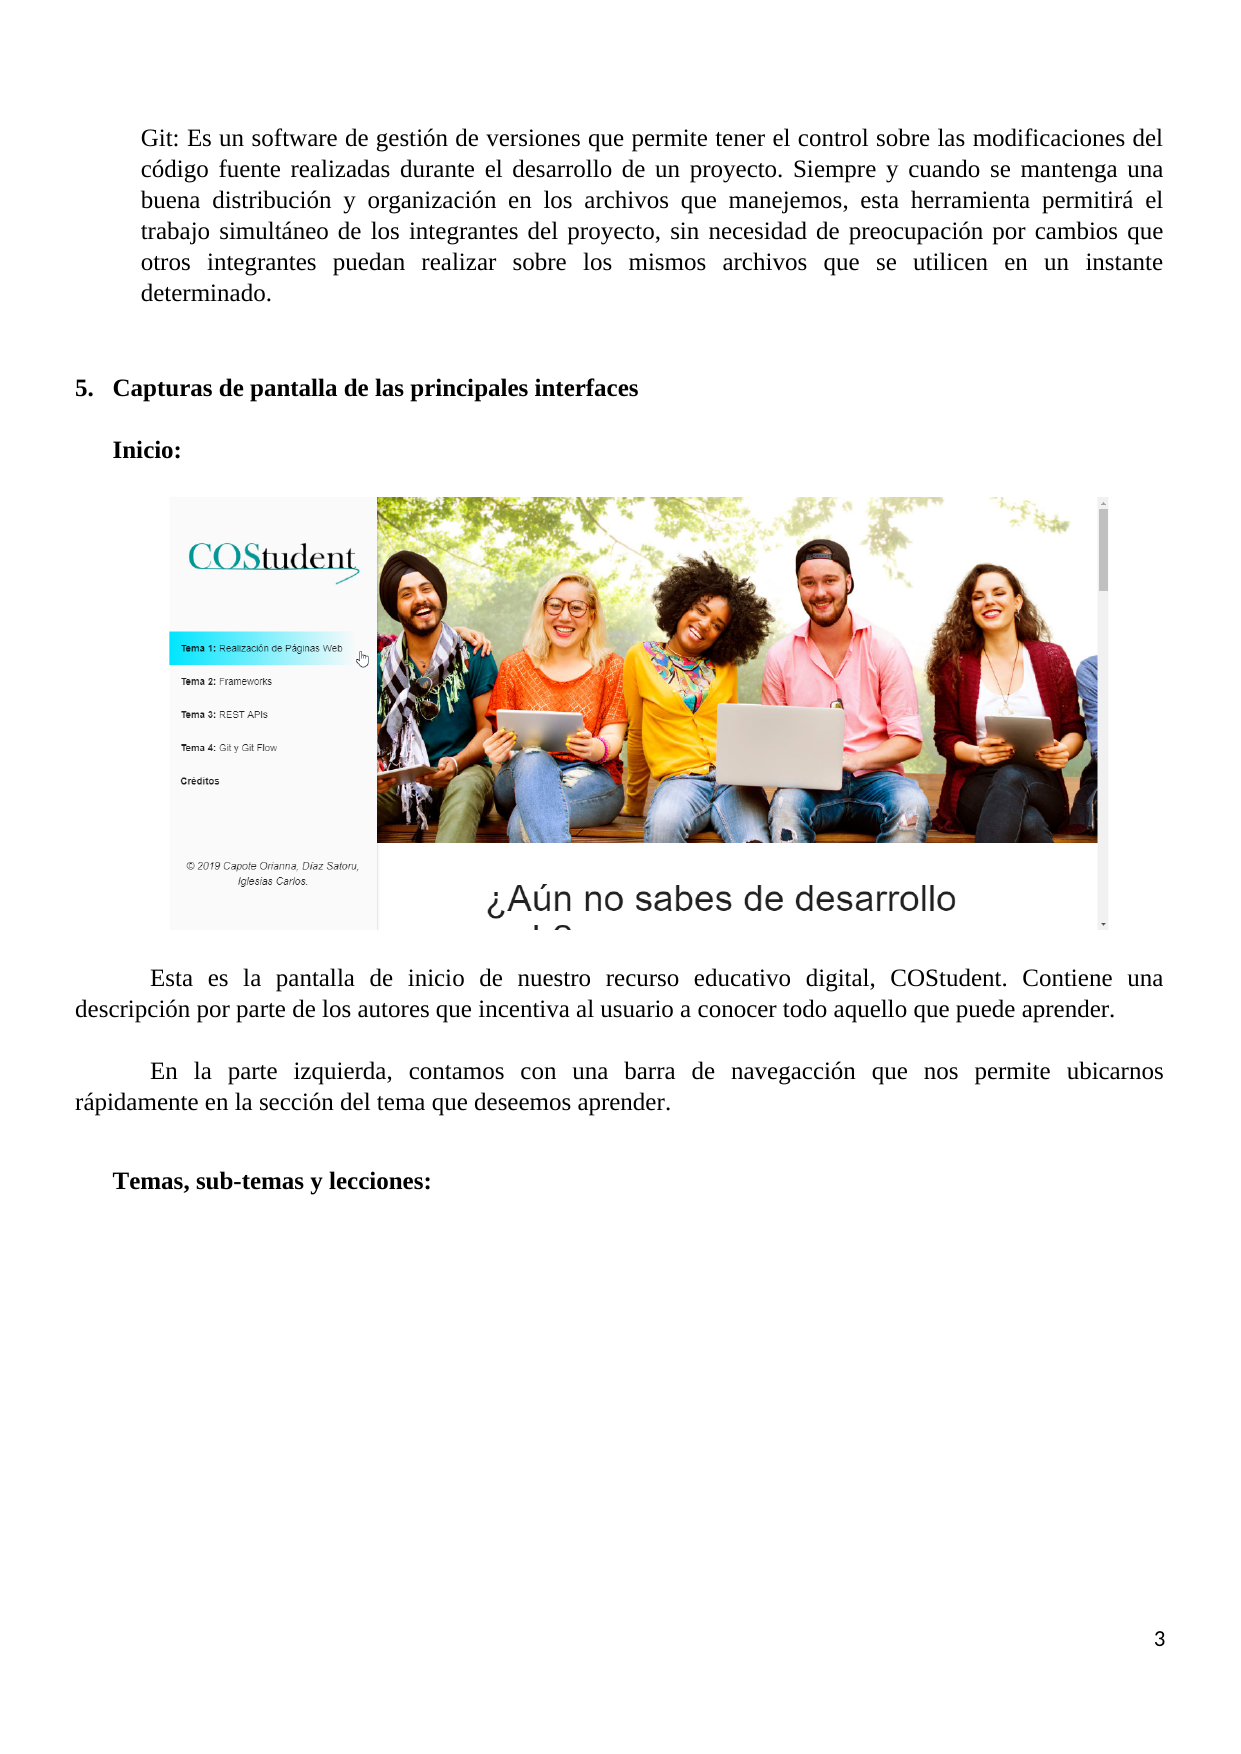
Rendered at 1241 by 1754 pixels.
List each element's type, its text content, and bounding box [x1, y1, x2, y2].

list Capturas de pantalla de las principales interfaces [75, 373, 1165, 402]
list Inicio: [112, 435, 1165, 464]
list Esta es la pantalla de inicio de nuestro recurso educativo digital, COStudent. Contiene una descripción por parte de los autores que incentiva al usuario a conocer todo aquello que puede aprender. [75, 963, 1165, 1023]
text Git: Es un software de gestión de versiones que permite tener el control sobre las modificaciones del código fuente realizadas durante el desarrollo de un proyecto. Siempre y cuando se mantenga una buena distribución y organización en los archivos que manejemos, esta herramienta permitirá el trabajo simultáneo de los integrantes del proyecto, sin necesidad de preocupación por cambios que otros integrantes puedan realizar sobre los mismos archivos que se utilicen en un instante determinado. [141, 123, 1165, 307]
list En la parte izquierda, contamos con una barra de navegacción que nos permite ubicarnos rápidamente en la sección del tema que deseemos aprender. [75, 1056, 1165, 1116]
text Temas, sub-temas y lecciones: [112, 1166, 1165, 1194]
picture [169, 497, 1109, 930]
